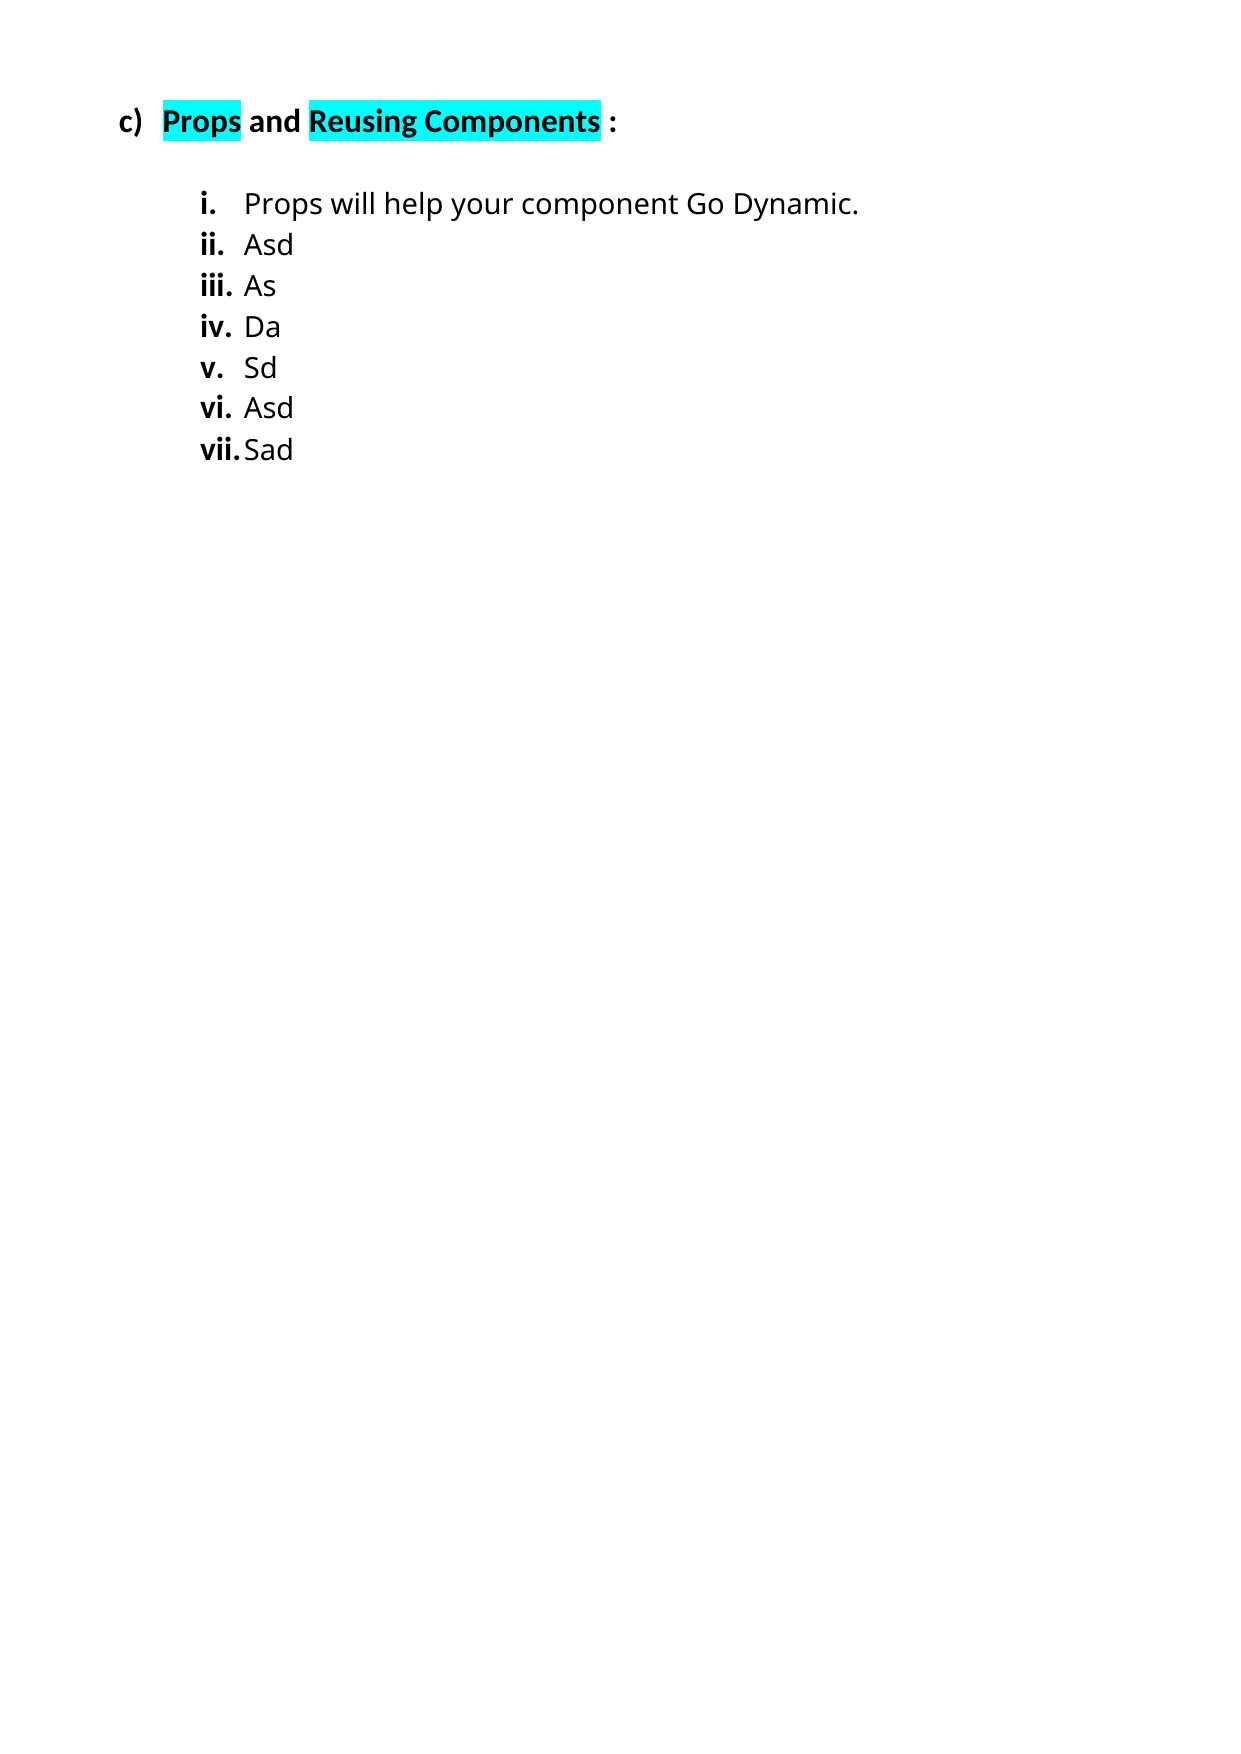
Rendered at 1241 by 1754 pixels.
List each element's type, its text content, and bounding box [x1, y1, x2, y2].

list Props and Reusing Components : [601, 100, 1165, 141]
list Props and Reusing Components : [241, 100, 309, 141]
list Asd [200, 387, 1165, 427]
list Sad [200, 427, 1165, 468]
list Da [200, 305, 1165, 346]
list Props will help your component Go Dynamic. [200, 182, 1165, 223]
list Props and Reusing Components : [119, 100, 163, 141]
list Sd [200, 346, 1165, 387]
list As [200, 264, 1165, 305]
list Asd [200, 223, 1165, 264]
